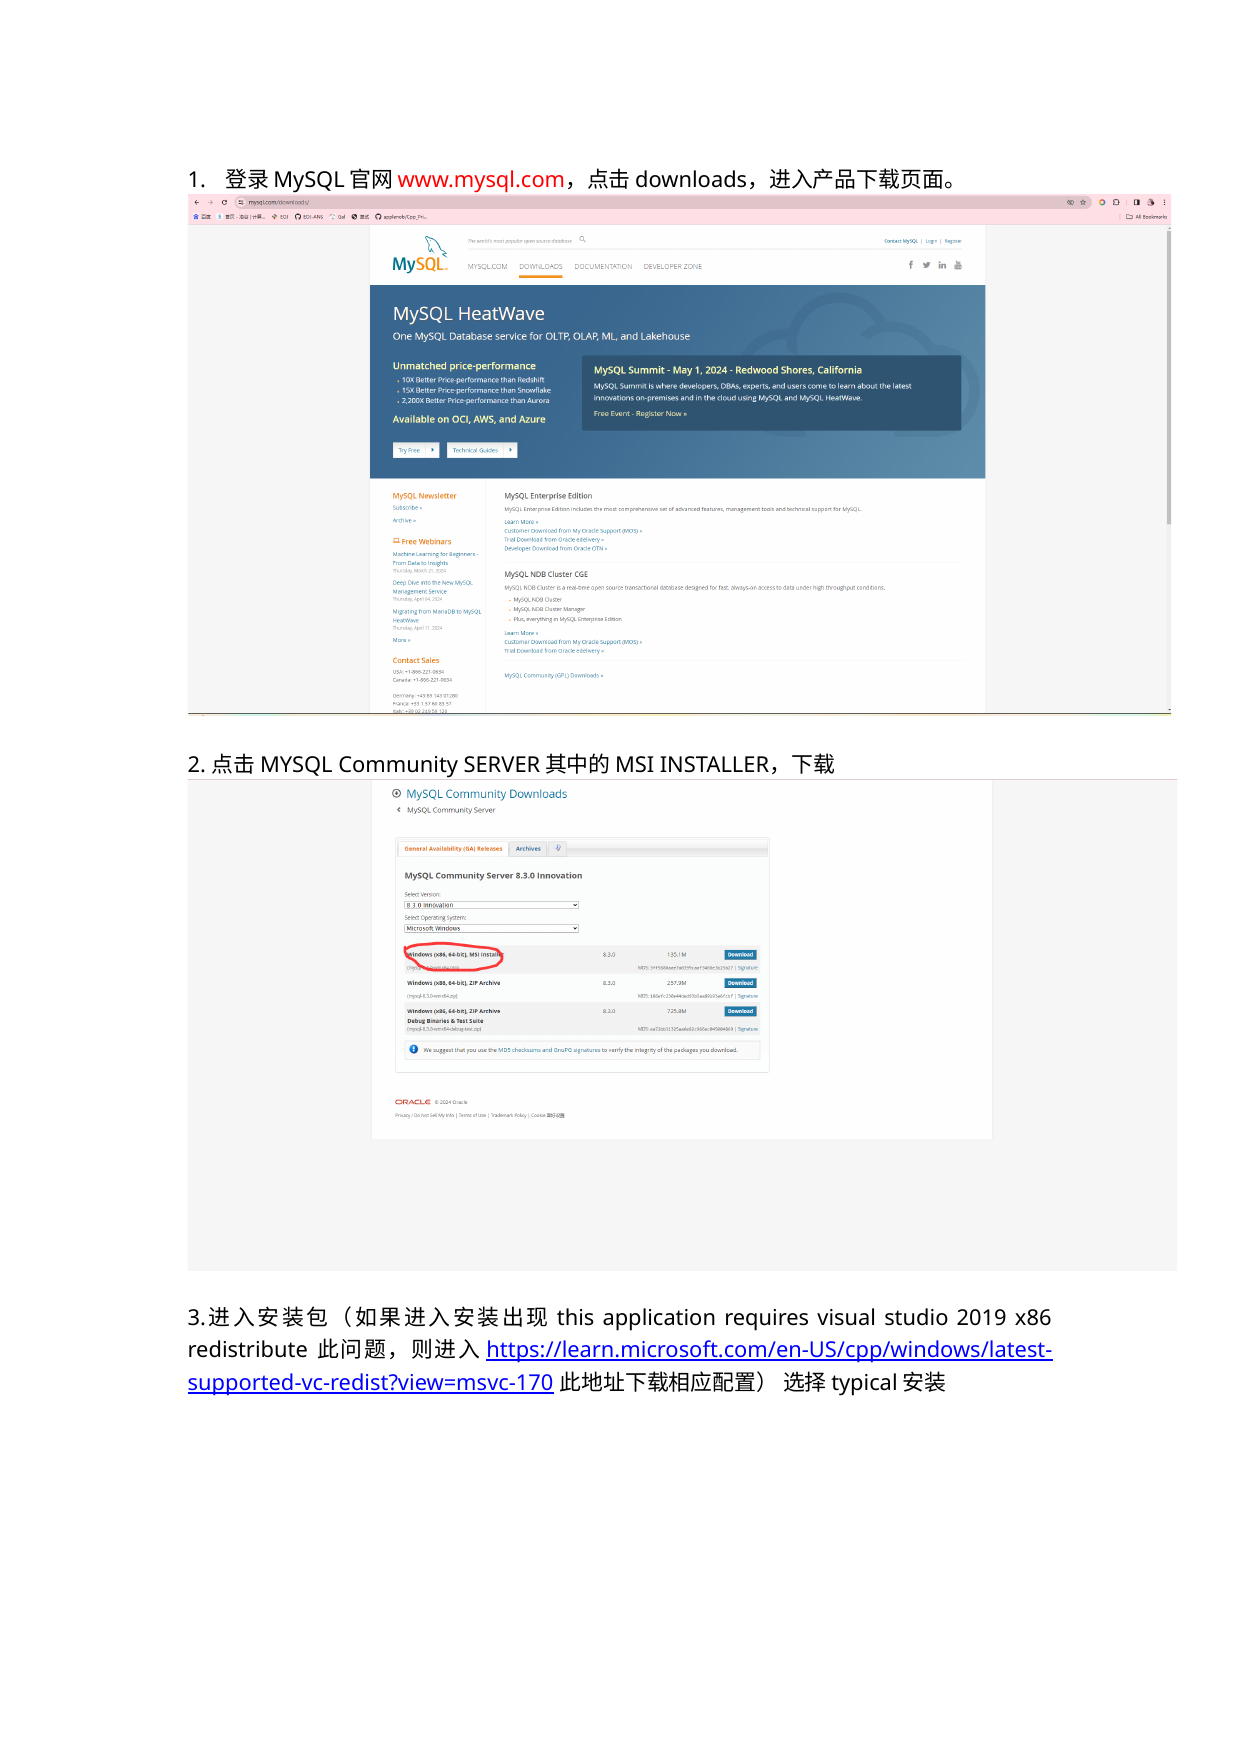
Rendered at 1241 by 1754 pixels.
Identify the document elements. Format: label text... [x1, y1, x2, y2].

picture [187, 779, 1178, 1271]
text 3.进入安装包（如果进入安装出现this application requires visual studio 2019 x86 redistribute 此问题，则进入https://learn.microsoft.com/en-US/cpp/windows/latest-supported-vc-redist?view=msvc-170 此地址下载相应配置） 选择typical安装 [187, 1299, 1053, 1397]
picture [187, 194, 1172, 716]
list 登录MySQL官网www.mysql.com，点击downloads，进入产品下载页面。 [187, 162, 1053, 194]
text 2. 点击MYSQL Community SERVER其中的MSI INSTALLER，下载 [187, 747, 1053, 779]
